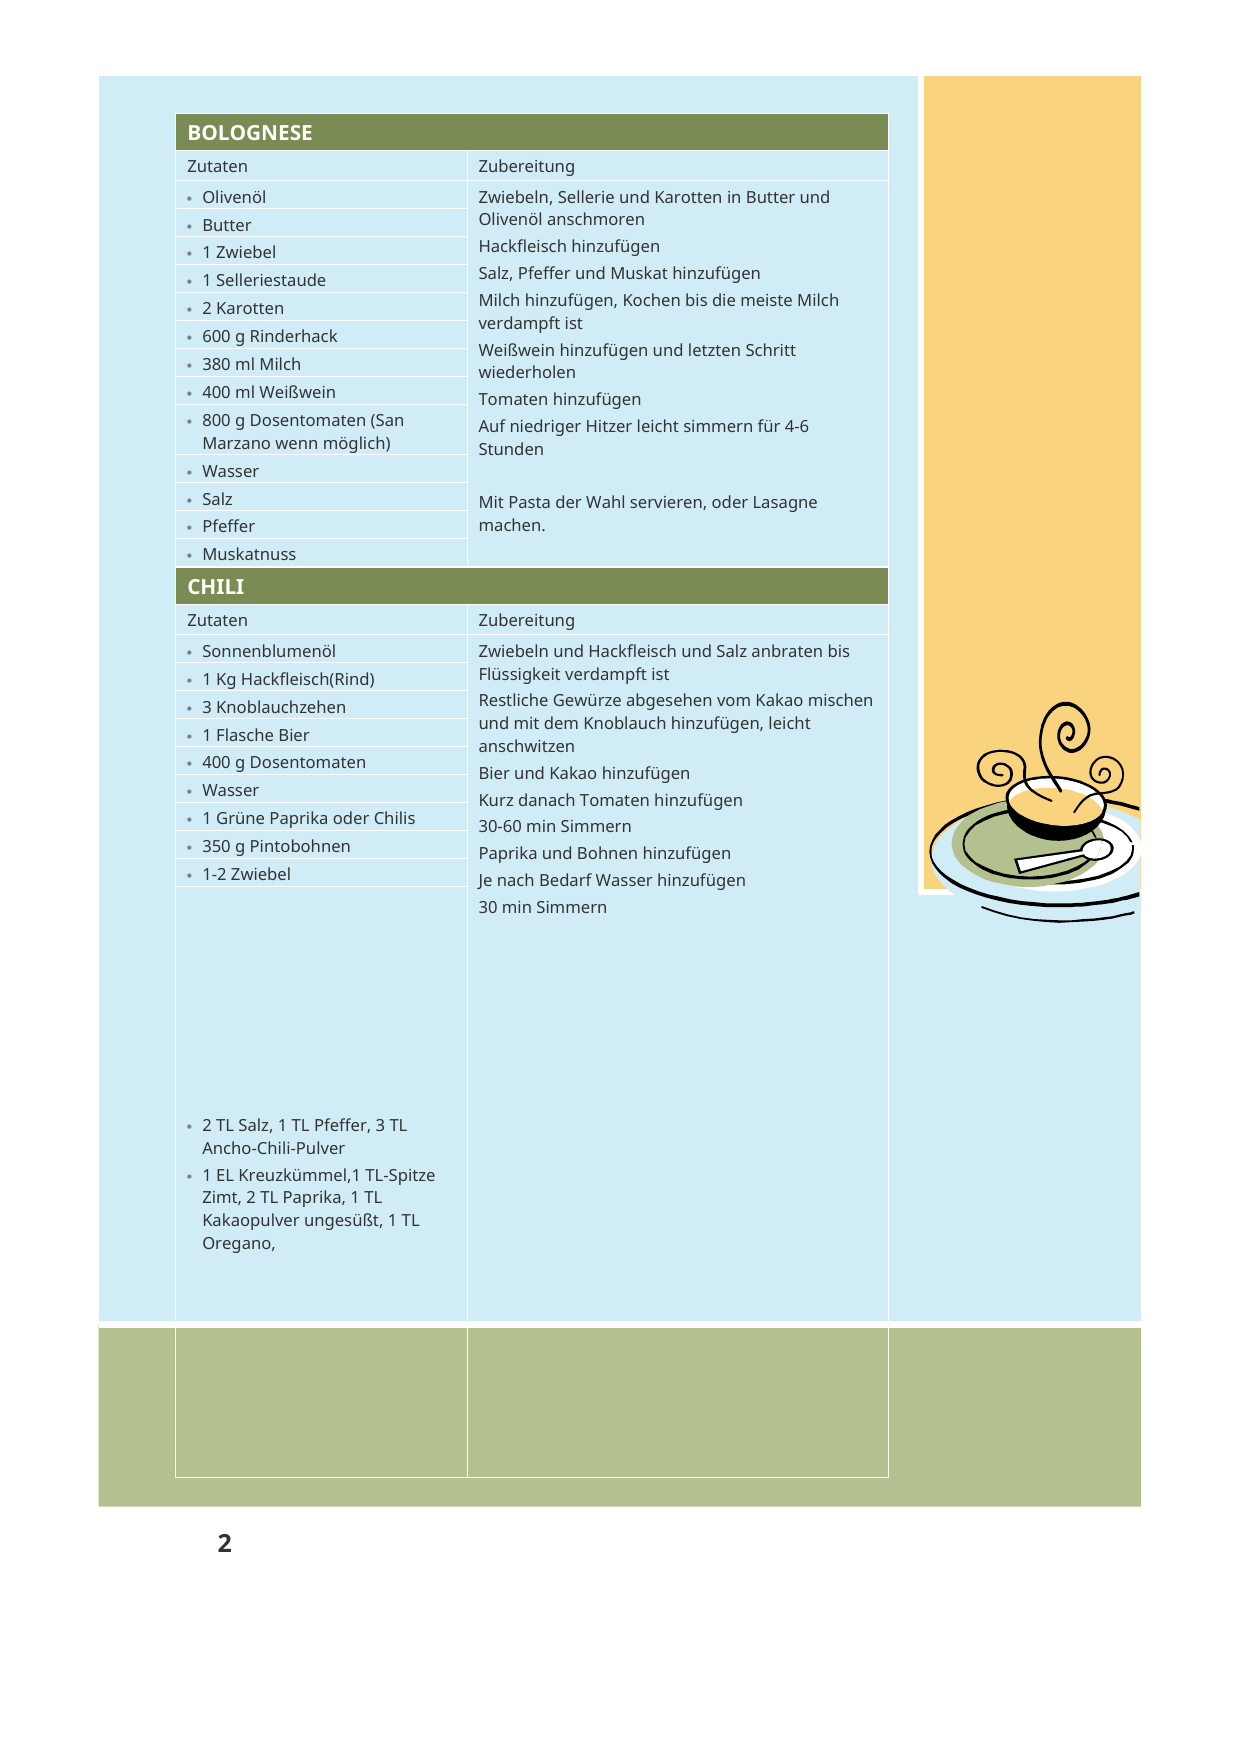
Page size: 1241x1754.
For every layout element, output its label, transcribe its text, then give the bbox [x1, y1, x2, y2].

table_header Bolognese [176, 114, 888, 150]
table_cell Muskatnuss [176, 539, 467, 566]
table_cell 350 g Pintobohnen [176, 831, 467, 858]
table_cell 380 ml Milch [176, 349, 467, 376]
table_cell 3 Knoblauchzehen [176, 691, 467, 718]
table_cell Zutaten [176, 151, 467, 180]
table_cell Salz [176, 483, 467, 510]
table_cell Butter [176, 209, 467, 236]
table_cell Pfeffer [176, 511, 467, 538]
table_cell 1 Flasche Bier [176, 719, 467, 746]
table_cell 1 Zwiebel [176, 237, 467, 264]
table_cell 2 Karotten [176, 293, 467, 320]
table_cell 600 g Rinderhack [176, 321, 467, 348]
table_cell Olivenöl [176, 181, 467, 208]
table_cell 1 Kg Hackfleisch(Rind) [176, 663, 467, 690]
table_cell Zubereitung [468, 605, 888, 634]
table_cell Zutaten [176, 605, 467, 634]
table_cell Zubereitung [468, 151, 888, 180]
table_header Chili [176, 568, 888, 604]
table_cell 2 TL Salz, 1 TL Pfeffer, 3 TL Ancho-Chili-Pulver 1 EL Kreuzkümmel,1 TL-Spitze Zimt, 2 TL Paprika, 1 TL Kakaopulver ungesüßt, 1 TL Oregano, [176, 887, 467, 1477]
table_cell 400 g Dosentomaten [176, 747, 467, 774]
table_cell 1 Selleriestaude [176, 265, 467, 292]
table_cell Zwiebeln und Hackfleisch und Salz anbraten bis Flüssigkeit verdampft ist Restliche Gewürze abgesehen vom Kakao mischen und mit dem Knoblauch hinzufügen, leicht anschwitzen Bier und Kakao hinzufügen Kurz danach Tomaten hinzufügen 30-60 min Simmern Paprika und Bohnen hinzufügen Je nach Bedarf Wasser hinzufügen 30 min Simmern [468, 635, 888, 1477]
table_cell 800 g Dosentomaten (San Marzano wenn möglich) [176, 405, 467, 454]
table_cell Wasser [176, 775, 467, 802]
table_cell Wasser [176, 455, 467, 482]
table_cell 400 ml Weißwein [176, 377, 467, 403]
table_cell Zwiebeln, Sellerie und Karotten in Butter und Olivenöl anschmoren Hackfleisch hinzufügen Salz, Pfeffer und Muskat hinzufügen Milch hinzufügen, Kochen bis die meiste Milch verdampft ist Weißwein hinzufügen und letzten Schritt wiederholen Tomaten hinzufügen Auf niedriger Hitzer leicht simmern für 4-6 Stunden Mit Pasta der Wahl servieren, oder Lasagne machen. [468, 181, 888, 566]
table_cell Sonnenblumenöl [176, 635, 467, 662]
table_cell 1 Grüne Paprika oder Chilis [176, 803, 467, 830]
table_cell 1-2 Zwiebel [176, 859, 467, 886]
